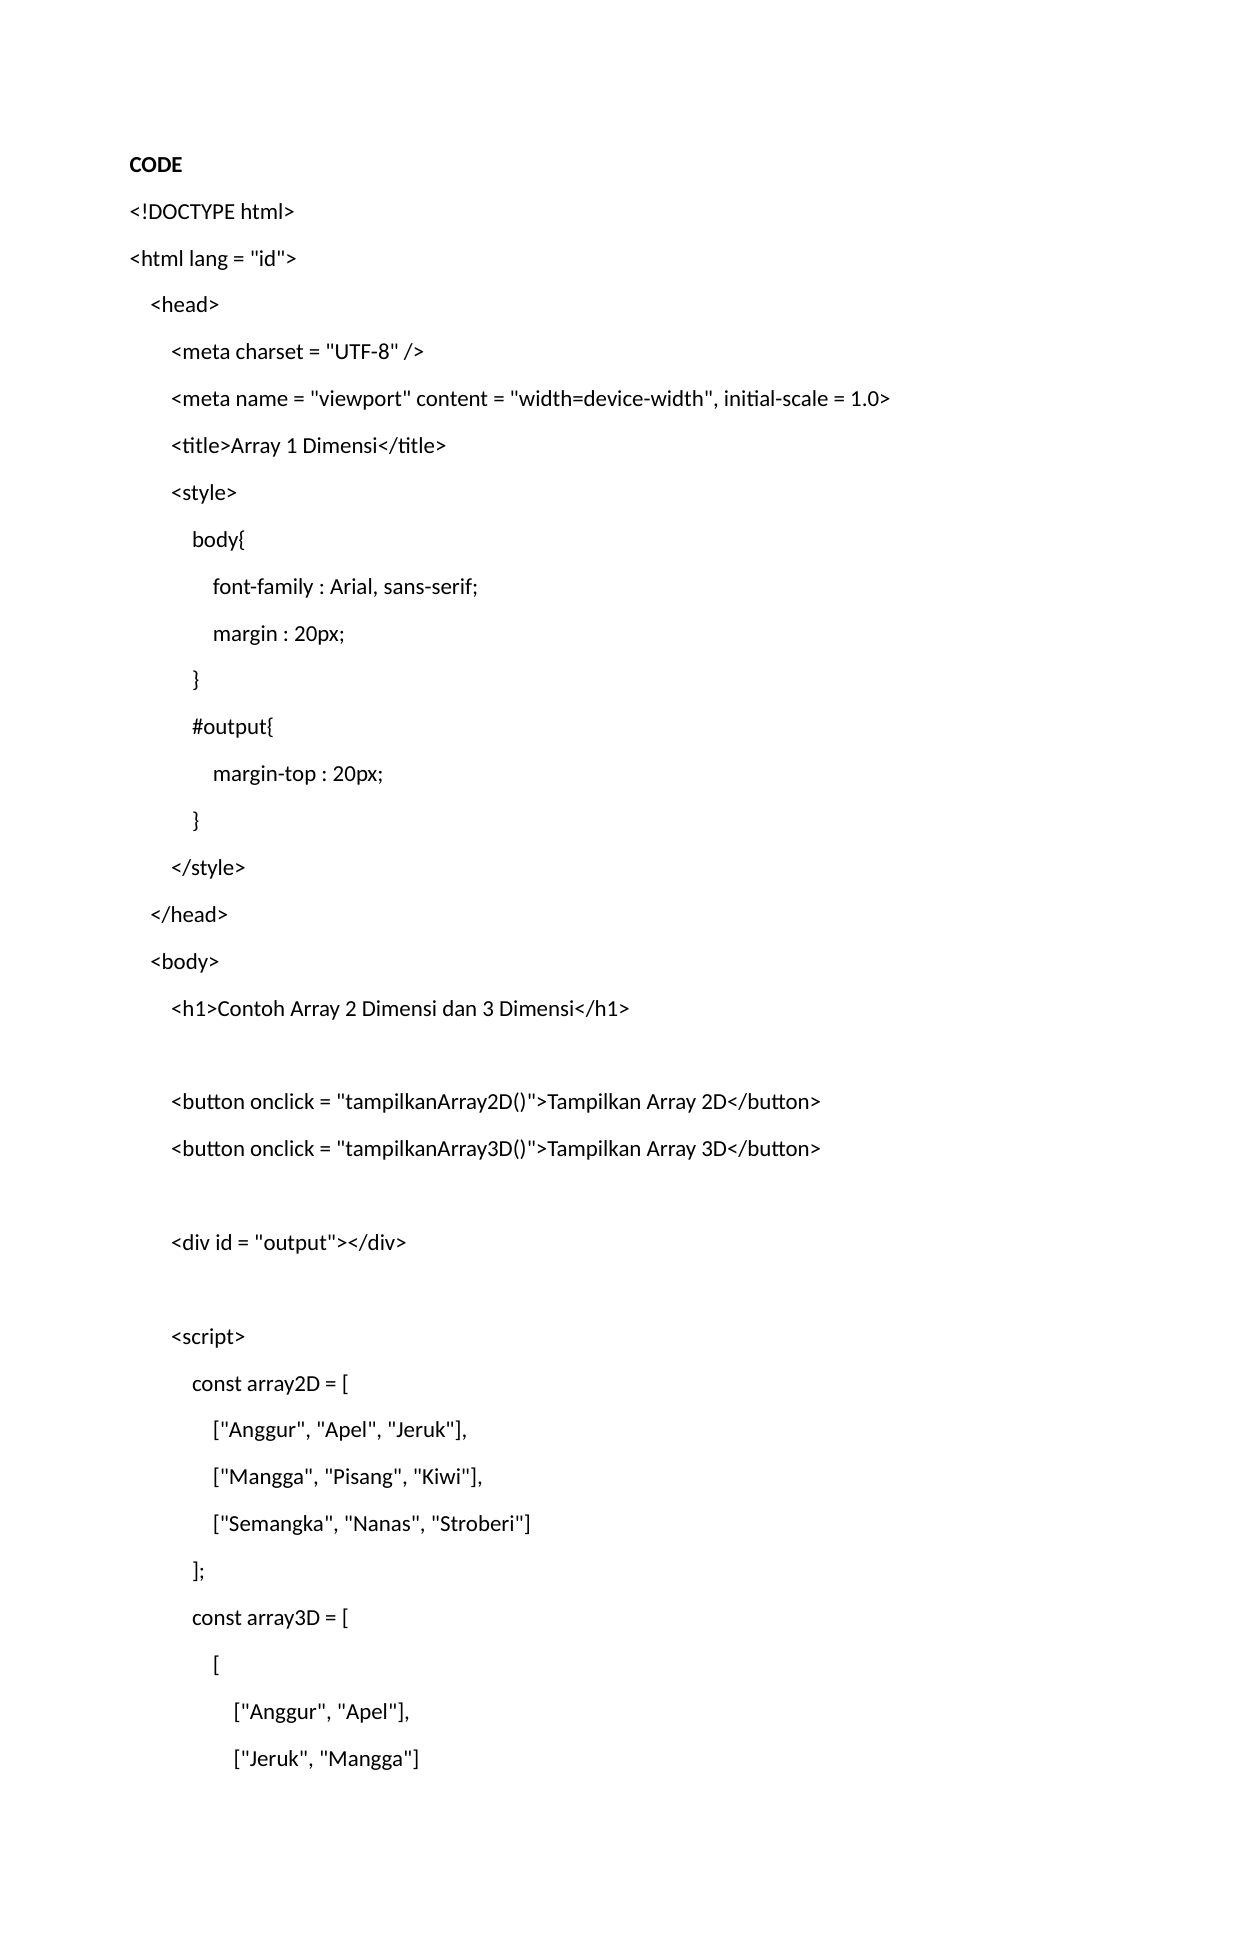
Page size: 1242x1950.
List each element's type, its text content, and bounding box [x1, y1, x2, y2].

text <meta name = "viewport" content = "width=device-width", initial-scale = 1.0> [129, 384, 1051, 412]
text </head> [129, 900, 1051, 928]
text const array3D = [ [129, 1603, 1051, 1631]
text </style> [129, 853, 1051, 881]
text body{ [129, 525, 1051, 553]
text margin : 20px; [129, 619, 1051, 647]
text <meta charset = "UTF-8" /> [129, 337, 1051, 366]
text CODE [129, 150, 1051, 178]
text } [129, 666, 1051, 694]
text ]; [129, 1556, 1051, 1584]
text ["Anggur", "Apel", "Jeruk"], [129, 1416, 1051, 1444]
text <body> [129, 947, 1051, 975]
text margin-top : 20px; [129, 759, 1051, 787]
text <html lang = "id"> [129, 244, 1051, 272]
text ["Anggur", "Apel"], [129, 1697, 1051, 1725]
text const array2D = [ [129, 1369, 1051, 1397]
text <button onclick = "tampilkanArray2D()">Tampilkan Array 2D</button> [129, 1087, 1051, 1116]
text ["Semangka", "Nanas", "Stroberi"] [129, 1509, 1051, 1537]
text } [129, 806, 1051, 834]
text <title>Array 1 Dimensi</title> [129, 431, 1051, 459]
text font-family : Arial, sans-serif; [129, 572, 1051, 600]
text ["Mangga", "Pisang", "Kiwi"], [129, 1462, 1051, 1491]
text [ [129, 1650, 1051, 1678]
text <div id = "output"></div> [129, 1228, 1051, 1256]
text <h1>Contoh Array 2 Dimensi dan 3 Dimensi</h1> [129, 994, 1051, 1022]
text #output{ [129, 712, 1051, 741]
text <style> [129, 478, 1051, 506]
text <button onclick = "tampilkanArray3D()">Tampilkan Array 3D</button> [129, 1134, 1051, 1162]
text <!DOCTYPE html> [129, 197, 1051, 225]
text <script> [129, 1322, 1051, 1350]
text <head> [129, 291, 1051, 319]
text ["Jeruk", "Mangga"] [129, 1744, 1051, 1772]
